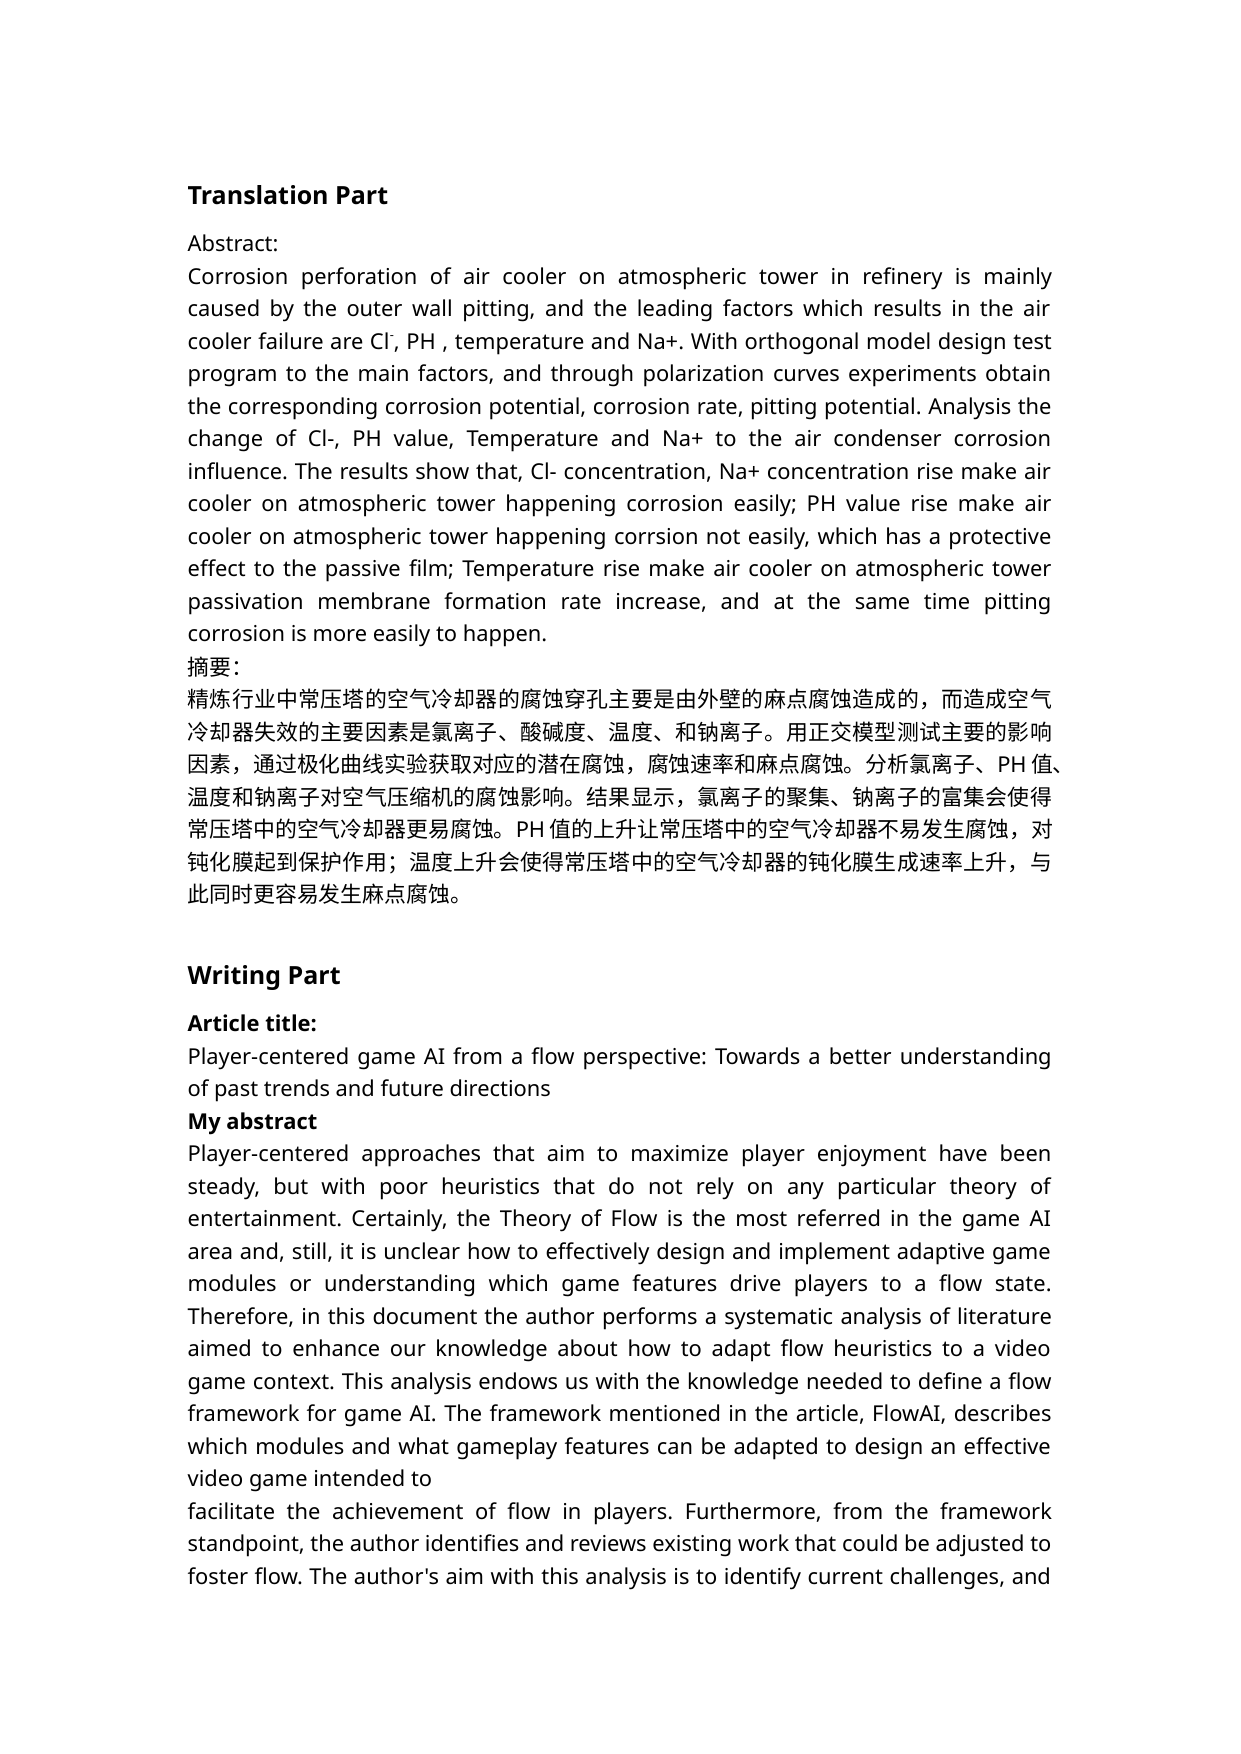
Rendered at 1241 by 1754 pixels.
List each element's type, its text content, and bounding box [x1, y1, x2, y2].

text My abstract [187, 1104, 1053, 1137]
text 摘要： [187, 649, 1053, 682]
text Corrosion perforation of air cooler on atmospheric tower in refinery is mainly caused by the outer wall pitting, and the leading factors which results in the air cooler failure are Cl-, PH , temperature and Na+. With orthogonal model design test program to the main factors, and through polarization curves experiments obtain the corresponding corrosion potential, corrosion rate, pitting potential. Analysis the change of Cl-, PH value, Temperature and Na+ to the air condenser corrosion influence. The results show that, Cl- concentration, Na+ concentration rise make air cooler on atmospheric tower happening corrosion easily; PH value rise make air cooler on atmospheric tower happening corrsion not easily, which has a protective effect to the passive film; Temperature rise make air cooler on atmospheric tower passivation membrane formation rate increase, and at the same time pitting corrosion is more easily to happen. [187, 259, 1053, 649]
text Player-centered game AI from a flow perspective: Towards a better understanding of past trends and future directions [187, 1039, 1053, 1104]
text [187, 1494, 1053, 1592]
text Abstract: [187, 227, 1053, 259]
text 精炼行业中常压塔的空气冷却器的腐蚀穿孔主要是由外壁的麻点腐蚀造成的，而造成空气冷却器失效的主要因素是氯离子、酸碱度、温度、和钠离子。用正交模型测试主要的影响因素，通过极化曲线实验获取对应的潜在腐蚀，腐蚀速率和麻点腐蚀。分析氯离子、PH值、温度和钠离子对空气压缩机的腐蚀影响。结果显示，氯离子的聚集、钠离子的富集会使得常压塔中的空气冷却器更易腐蚀。PH值的上升让常压塔中的空气冷却器不易发生腐蚀，对钝化膜起到保护作用；温度上升会使得常压塔中的空气冷却器的钝化膜生成速率上升，与此同时更容易发生麻点腐蚀。 [187, 682, 1053, 909]
text Writing Part [187, 942, 1053, 1007]
text Article title: [187, 1007, 1053, 1039]
text Translation Part [187, 162, 1053, 227]
text Player-centered approaches that aim to maximize player enjoyment have been steady, but with poor heuristics that do not rely on any particular theory of entertainment. Certainly, the Theory of Flow is the most referred in the game AI area and, still, it is unclear how to effectively design and implement adaptive game modules or understanding which game features drive players to a flow state. Therefore, in this document the author performs a systematic analysis of literature aimed to enhance our knowledge about how to adapt flow heuristics to a video game context. This analysis endows us with the knowledge needed to define a flow framework for game AI. The framework mentioned in the article, FlowAI, describes which modules and what gameplay features can be adapted to design an effective video game intended to [187, 1137, 1053, 1494]
